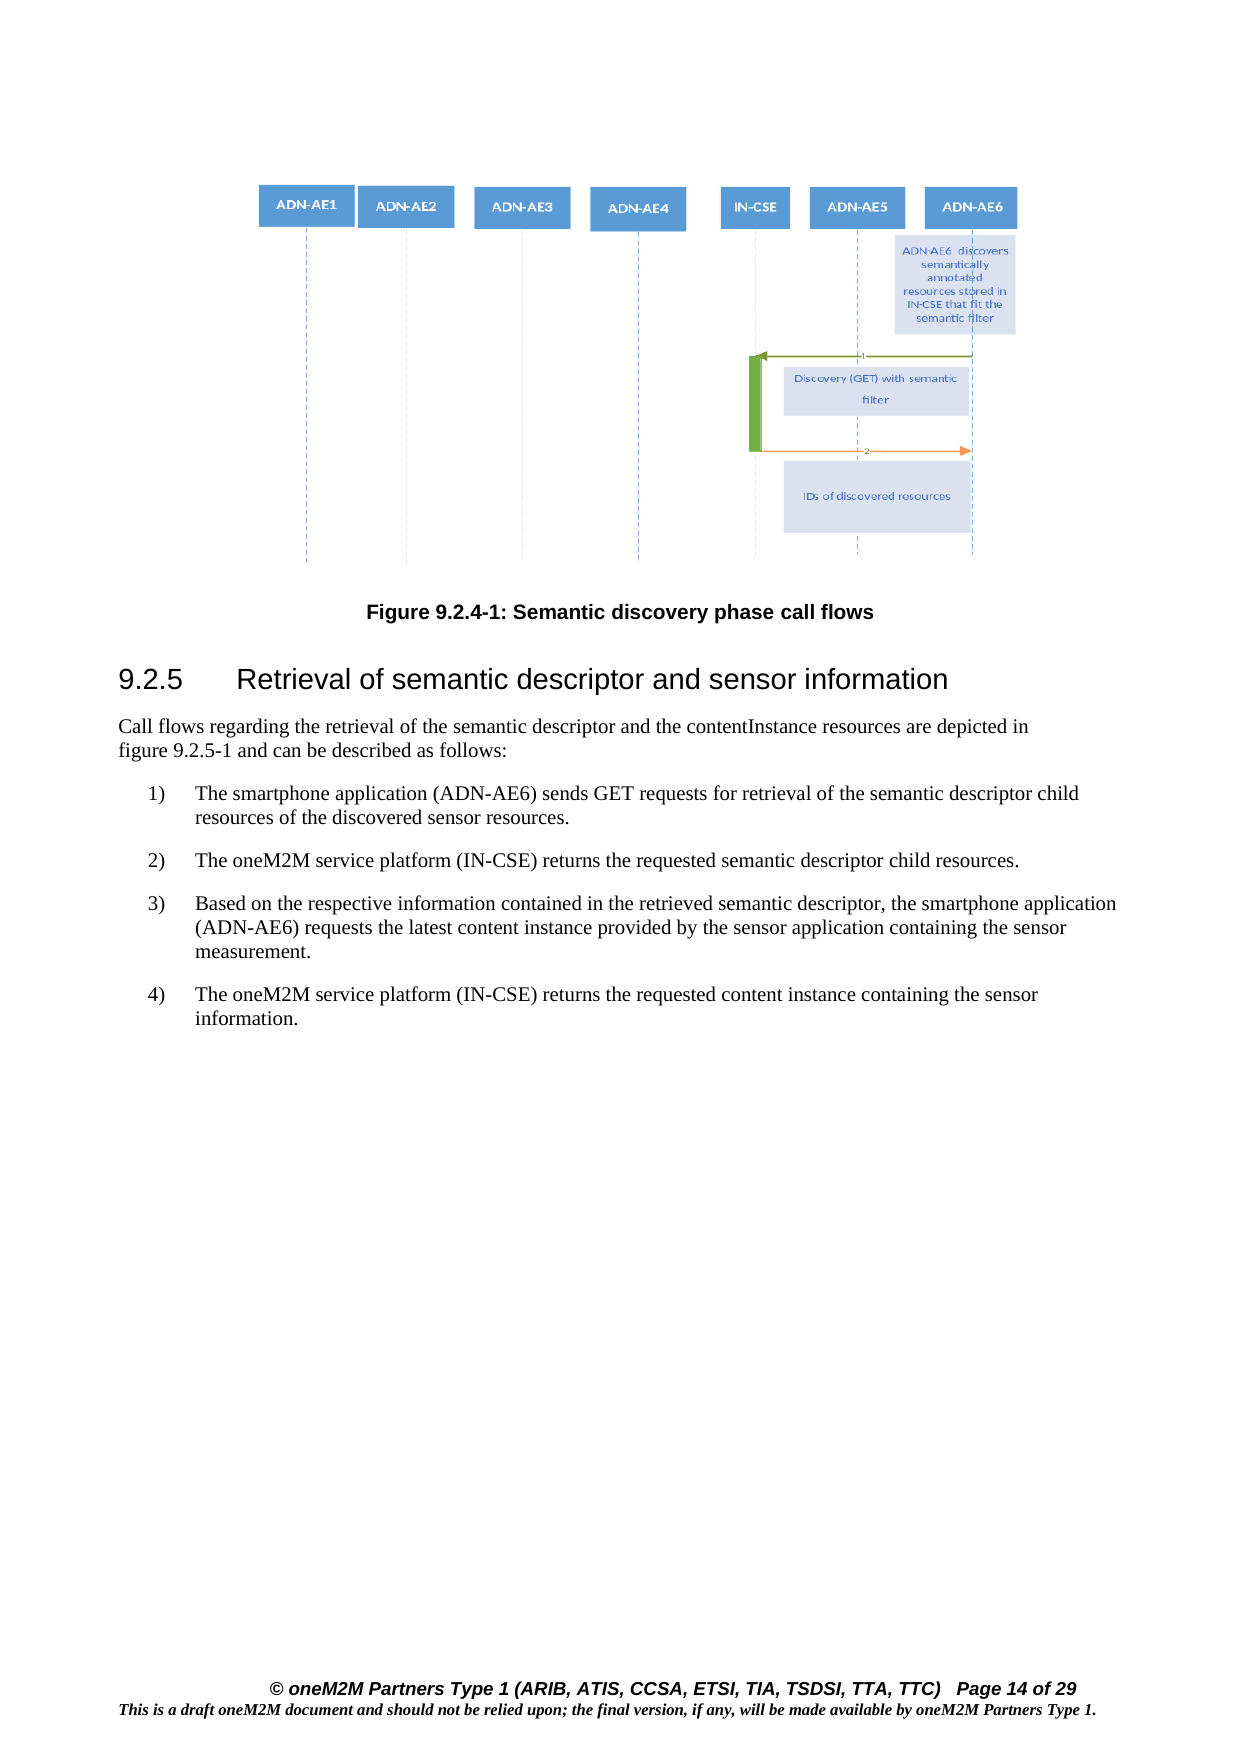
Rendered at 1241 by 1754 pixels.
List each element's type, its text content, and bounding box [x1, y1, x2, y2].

text Call flows regarding the retrieval of the semantic descriptor and the contentInstance resources are depicted in figure 9.2.5-1 and can be described as follows: [118, 714, 1122, 762]
list The smartphone application (ADN-AE6) sends GET requests for retrieval of the semantic descriptor child resources of the discovered sensor resources. [148, 781, 1122, 829]
text The oneM2M service platform (IN-CSE) returns the requested content instance containing the sensor information. [148, 981, 1122, 1029]
text Based on the respective information contained in the retrieved semantic descriptor, the smartphone application (ADN-AE6) requests the latest content instance provided by the sensor application containing the sensor measurement. [148, 891, 1122, 963]
subtitle 9.2.5 Retrieval of semantic descriptor and sensor information [118, 662, 1122, 695]
text The oneM2M service platform (IN-CSE) returns the requested semantic descriptor child resources. [148, 848, 1122, 872]
text Figure 9.2.4-1: Semantic discovery phase call flows [118, 600, 1122, 624]
